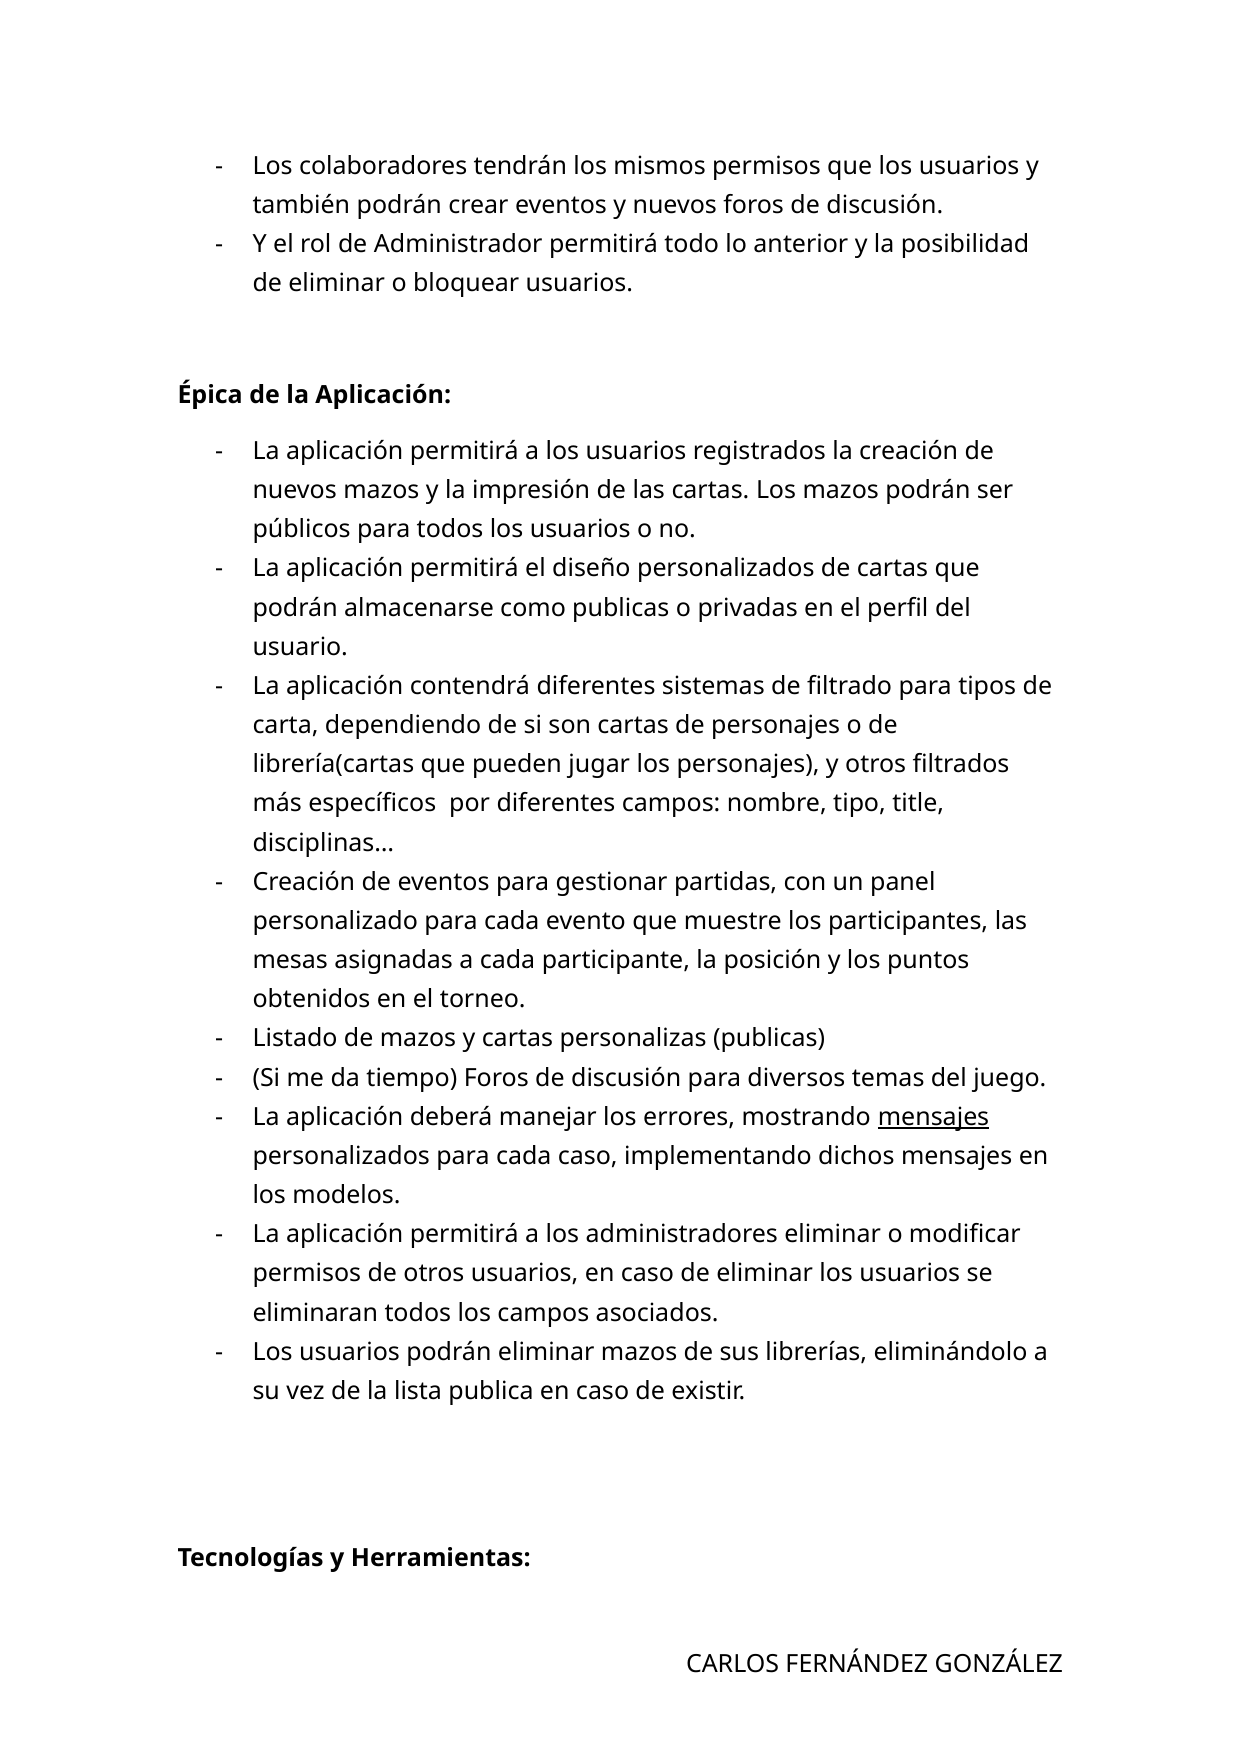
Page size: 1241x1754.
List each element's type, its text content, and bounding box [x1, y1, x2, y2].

list Listado de mazos y cartas personalizas (publicas) [215, 1020, 1063, 1054]
list Los usuarios podrán eliminar mazos de sus librerías, eliminándolo a su vez de la lista publica en caso de existir. [215, 1333, 1063, 1407]
text Tecnologías y Herramientas: [177, 1540, 1063, 1574]
list La aplicación deberá manejar los errores, mostrando mensajes personalizados para cada caso, implementando dichos mensajes en los modelos. [215, 1098, 1063, 1211]
list La aplicación permitirá a los administradores eliminar o modificar permisos de otros usuarios, en caso de eliminar los usuarios se eliminaran todos los campos asociados. [215, 1216, 1063, 1328]
list La aplicación permitirá el diseño personalizados de cartas que podrán almacenarse como publicas o privadas en el perfil del usuario. [215, 550, 1063, 662]
list Creación de eventos para gestionar partidas, con un panel personalizado para cada evento que muestre los participantes, las mesas asignadas a cada participante, la posición y los puntos obtenidos en el torneo. [215, 863, 1063, 1015]
list La aplicación contendrá diferentes sistemas de filtrado para tipos de carta, dependiendo de si son cartas de personajes o de librería(cartas que pueden jugar los personajes), y otros filtrados más específicos por diferentes campos: nombre, tipo, title, disciplinas… [215, 668, 1063, 858]
list (Si me da tiempo) Foros de discusión para diversos temas del juego. [215, 1059, 1063, 1093]
list La aplicación permitirá a los usuarios registrados la creación de nuevos mazos y la impresión de las cartas. Los mazos podrán ser públicos para todos los usuarios o no. [215, 433, 1063, 545]
list Y el rol de Administrador permitirá todo lo anterior y la posibilidad de eliminar o bloquear usuarios. [215, 226, 1063, 299]
text Épica de la Aplicación: [177, 377, 1063, 411]
list Los colaboradores tendrán los mismos permisos que los usuarios y también podrán crear eventos y nuevos foros de discusión. [215, 148, 1063, 221]
